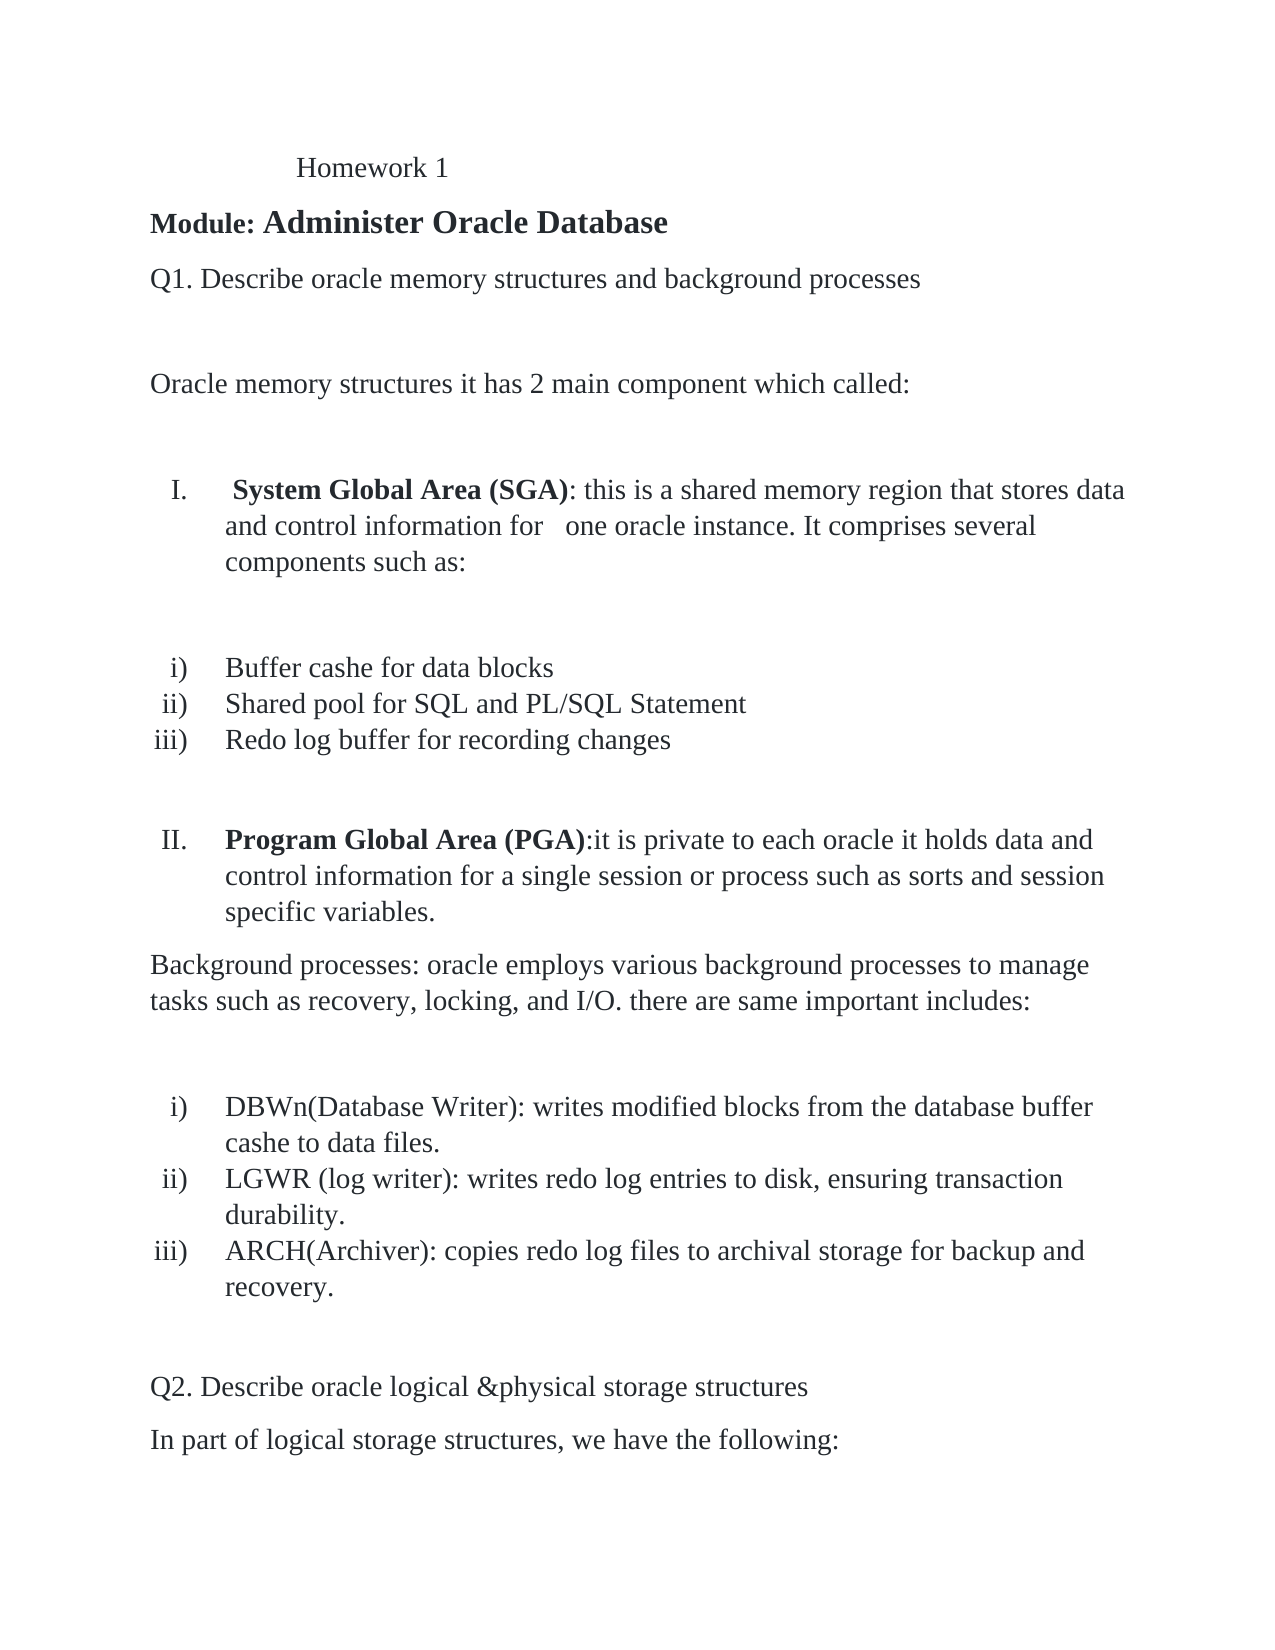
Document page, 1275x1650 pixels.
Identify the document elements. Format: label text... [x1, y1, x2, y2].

text In part of logical storage structures, we have the following: [150, 1422, 1125, 1456]
list Buffer cashe for data blocks [187, 650, 1125, 683]
text Homework 1 [150, 150, 1125, 183]
list System Global Area (SGA): this is a shared memory region that stores data and control information for one oracle instance. It comprises several components such as: [187, 472, 1125, 578]
list ARCH(Archiver): copies redo log files to archival storage for backup and recovery. [187, 1233, 1125, 1303]
list Program Global Area (PGA):it is private to each oracle it holds data and control information for a single session or process such as sorts and session specific variables. [187, 822, 1125, 928]
list Shared pool for SQL and PL/SQL Statement [187, 686, 1125, 720]
text Module: Administer Oracle Database [150, 203, 1125, 241]
text Q1. Describe oracle memory structures and background processes [150, 261, 1125, 294]
list DBWn(Database Writer): writes modified blocks from the database buffer cashe to data files. [187, 1089, 1125, 1158]
list LGWR (log writer): writes redo log entries to disk, ensuring transaction durability. [187, 1161, 1125, 1231]
text Q2. Describe oracle logical &physical storage structures [150, 1369, 1125, 1403]
list Redo log buffer for recording changes [187, 722, 1125, 756]
text Oracle memory structures it has 2 main component which called: [150, 366, 1125, 400]
text Background processes: oracle employs various background processes to manage tasks such as recovery, locking, and I/O. there are same important includes: [150, 947, 1125, 1017]
